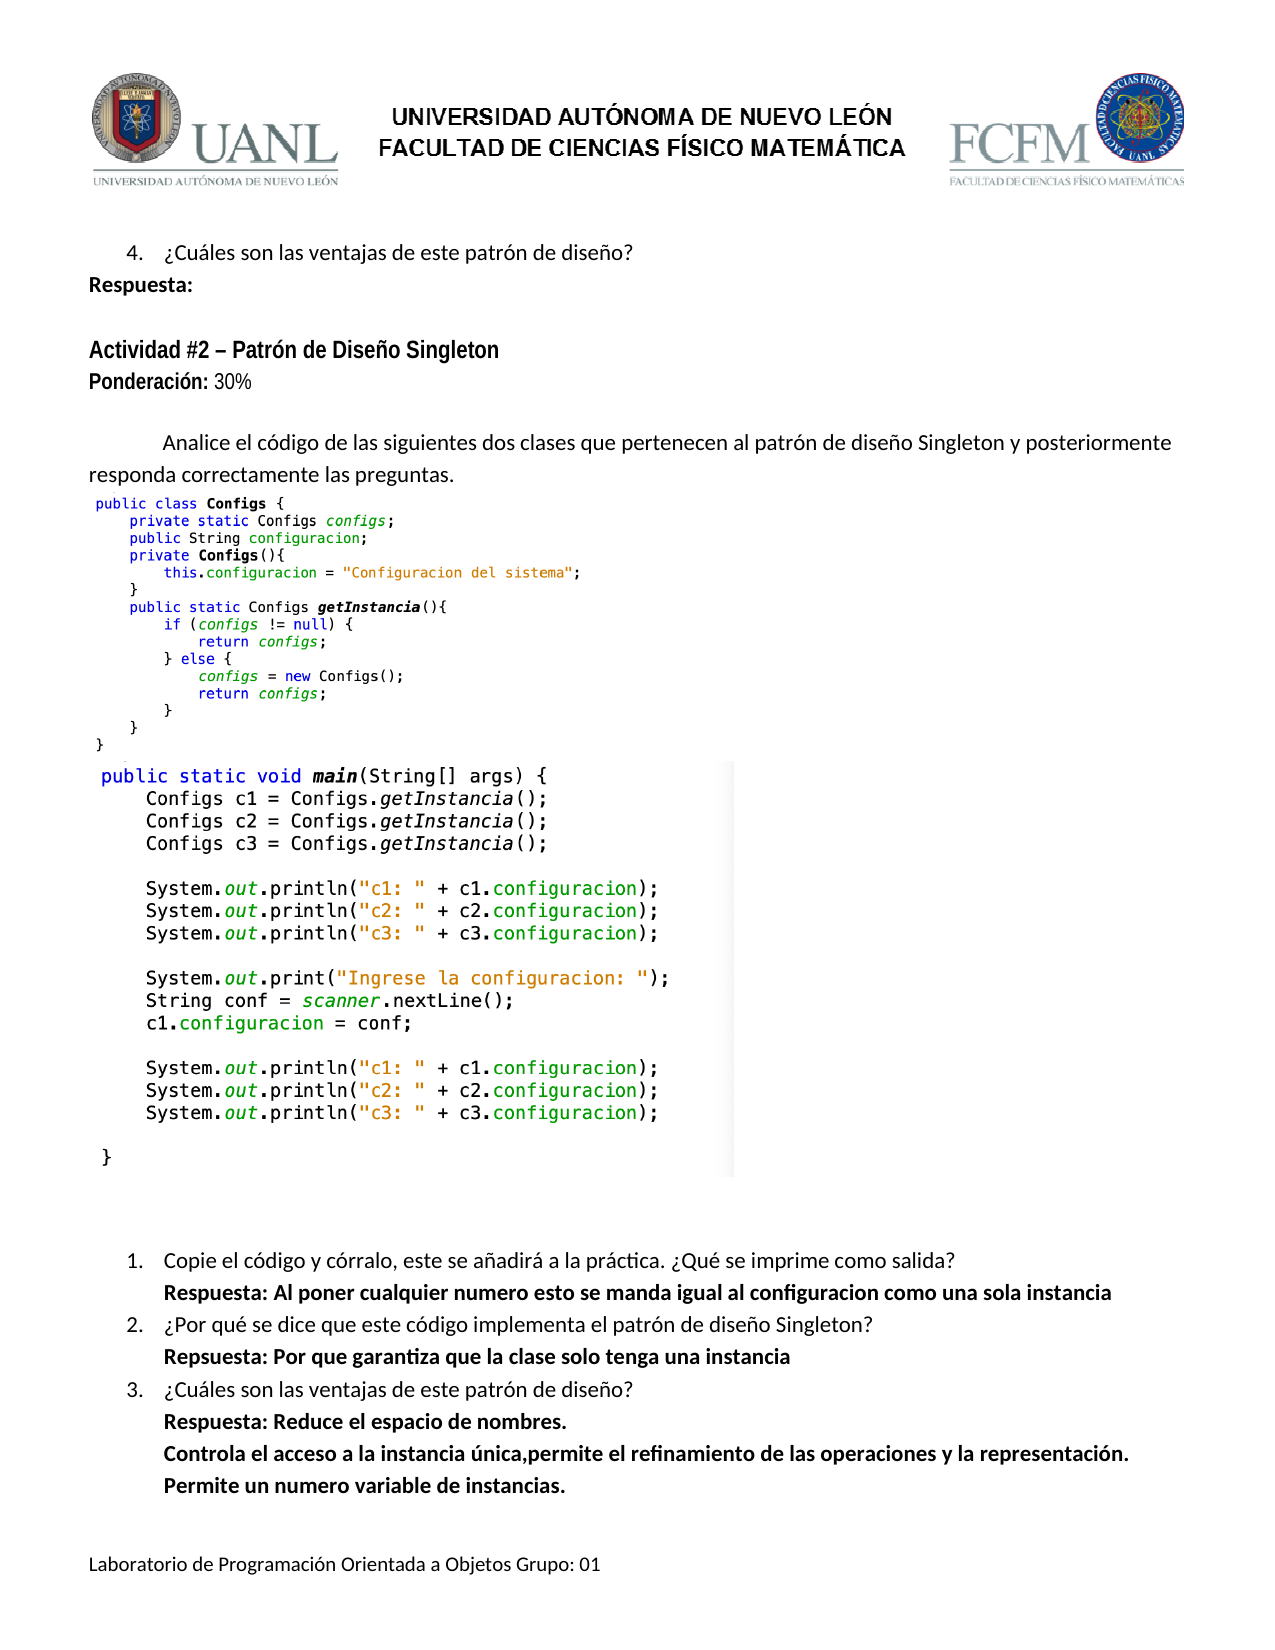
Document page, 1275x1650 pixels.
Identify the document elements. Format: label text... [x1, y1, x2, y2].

list Permite un numero variable de instancias. [164, 1471, 1186, 1499]
text Respuesta: [89, 271, 1186, 299]
text Analice el código de las siguientes dos clases que pertenecen al patrón de diseño Singleton y posteriormente responda correctamente las preguntas. [89, 428, 1186, 488]
picture [88, 73, 1187, 208]
list Respuesta: Al poner cualquier numero esto se manda igual al configuracion como una sola instancia [164, 1278, 1186, 1306]
list ¿Cuáles son las ventajas de este patrón de diseño? [126, 238, 1186, 266]
list Repsuesta: Por que garantiza que la clase solo tenga una instancia [164, 1342, 1186, 1371]
text Ponderación: 30% [89, 368, 1186, 394]
list Respuesta: Reduce el espacio de nombres. [164, 1407, 1186, 1435]
list Copie el código y córralo, este se añadirá a la práctica. ¿Qué se imprime como salida? [126, 1246, 1186, 1274]
picture [88, 761, 734, 1177]
list ¿Cuáles son las ventajas de este patrón de diseño? [126, 1375, 1186, 1403]
text Actividad #2 – Patrón de Diseño Singleton [89, 335, 1186, 364]
picture [88, 492, 583, 757]
list Controla el acceso a la instancia única,permite el refinamiento de las operaciones y la representación. [164, 1439, 1186, 1467]
list ¿Por qué se dice que este código implementa el patrón de diseño Singleton? [126, 1310, 1186, 1338]
